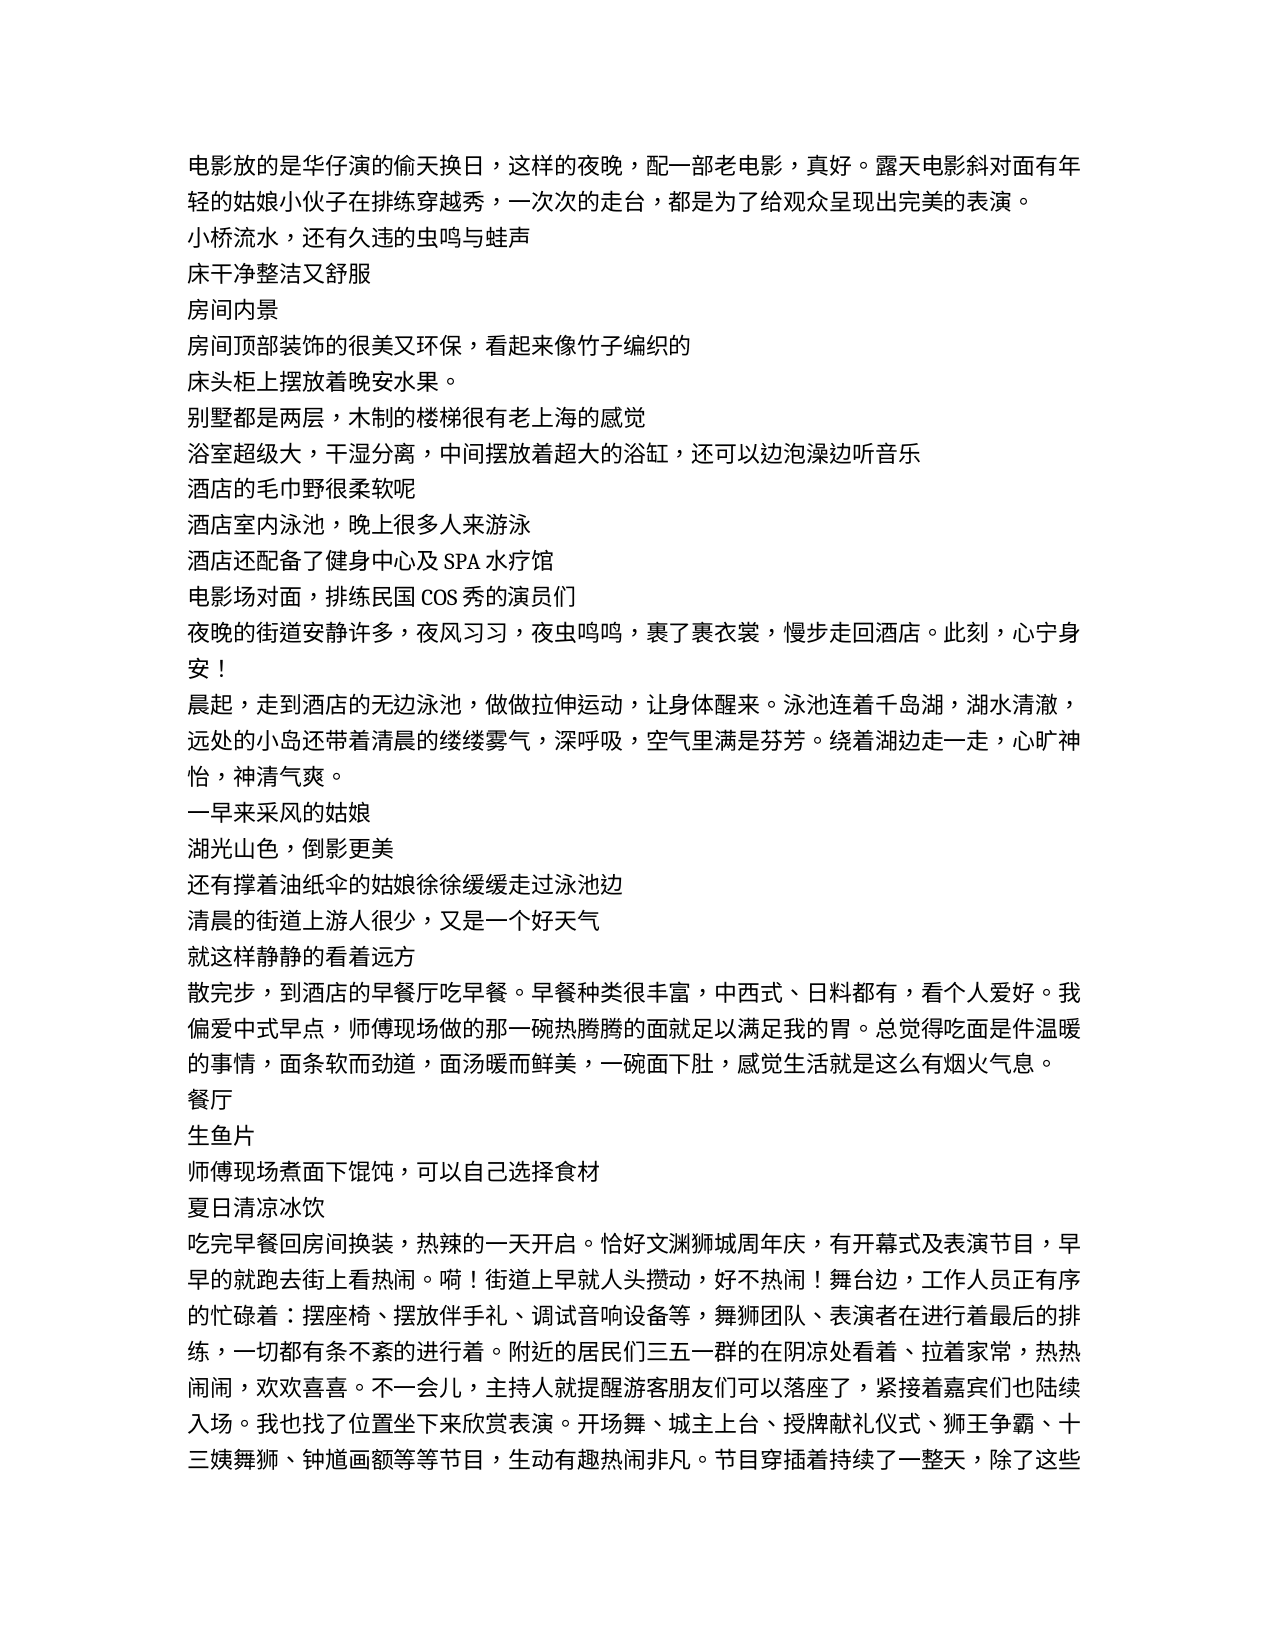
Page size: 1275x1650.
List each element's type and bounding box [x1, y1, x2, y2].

text [187, 150, 1087, 1475]
